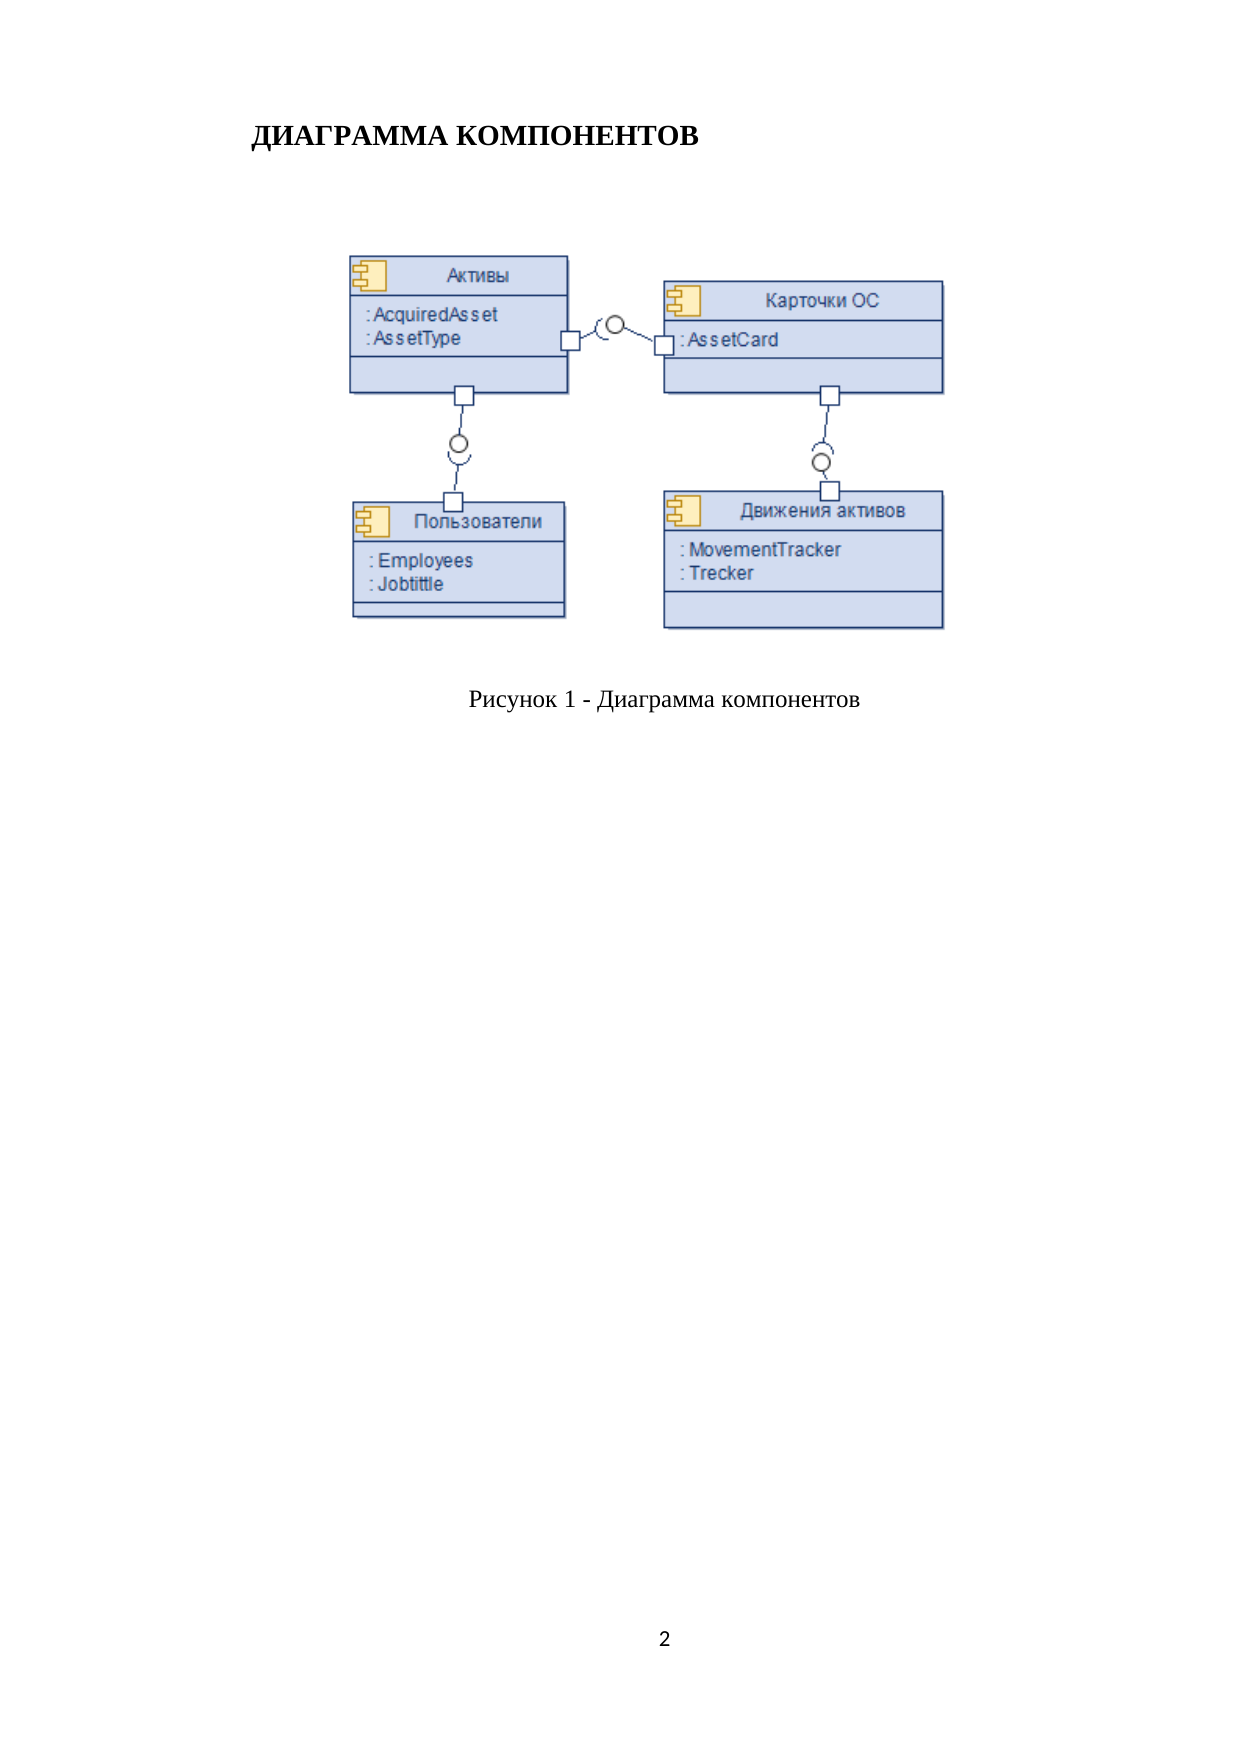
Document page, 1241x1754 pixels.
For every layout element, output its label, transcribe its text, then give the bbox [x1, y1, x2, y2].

subtitle ДИАГРАММА КОМПОНЕНТОВ [177, 118, 1152, 152]
text Рисунок 1 - Диаграмма компонентов [177, 684, 1152, 713]
picture [273, 179, 1056, 685]
